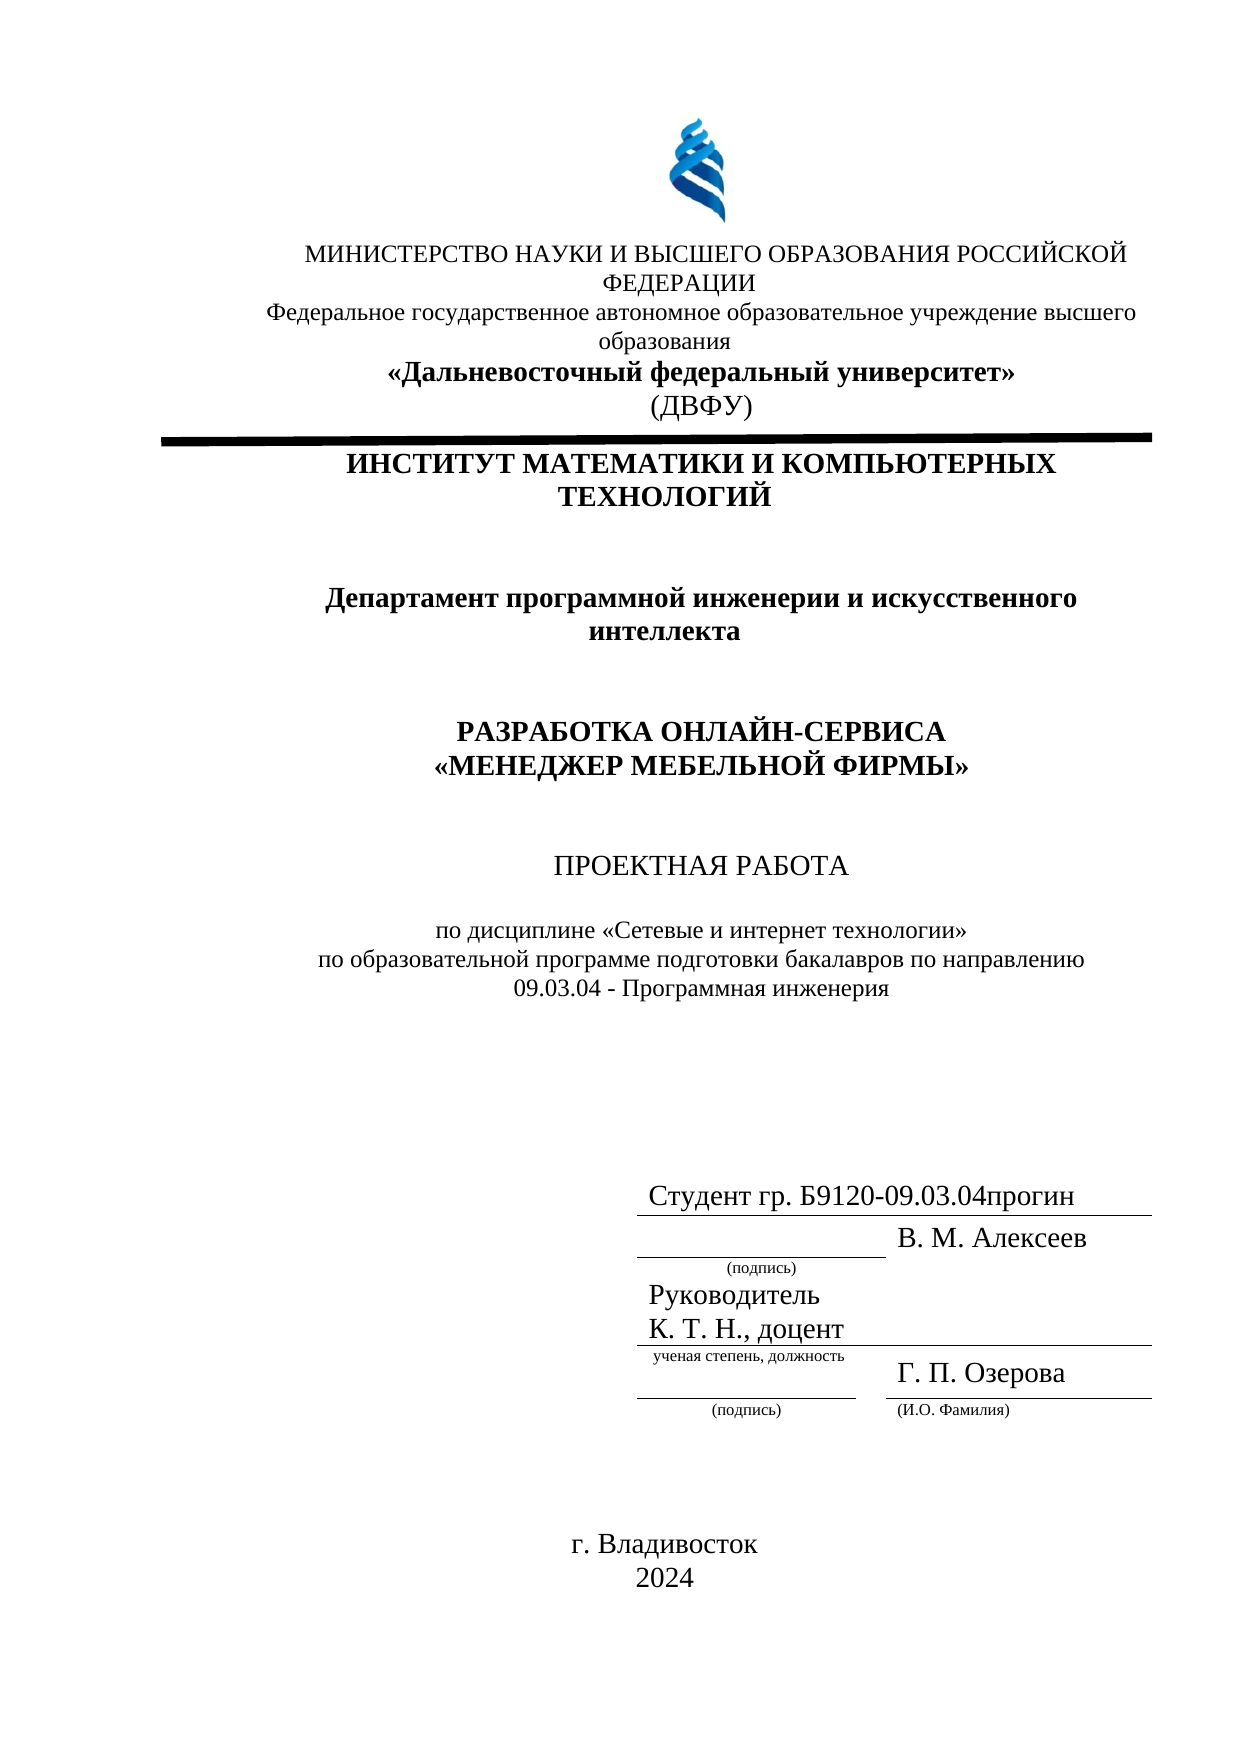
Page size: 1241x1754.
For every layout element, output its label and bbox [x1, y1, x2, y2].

picture [669, 118, 734, 223]
